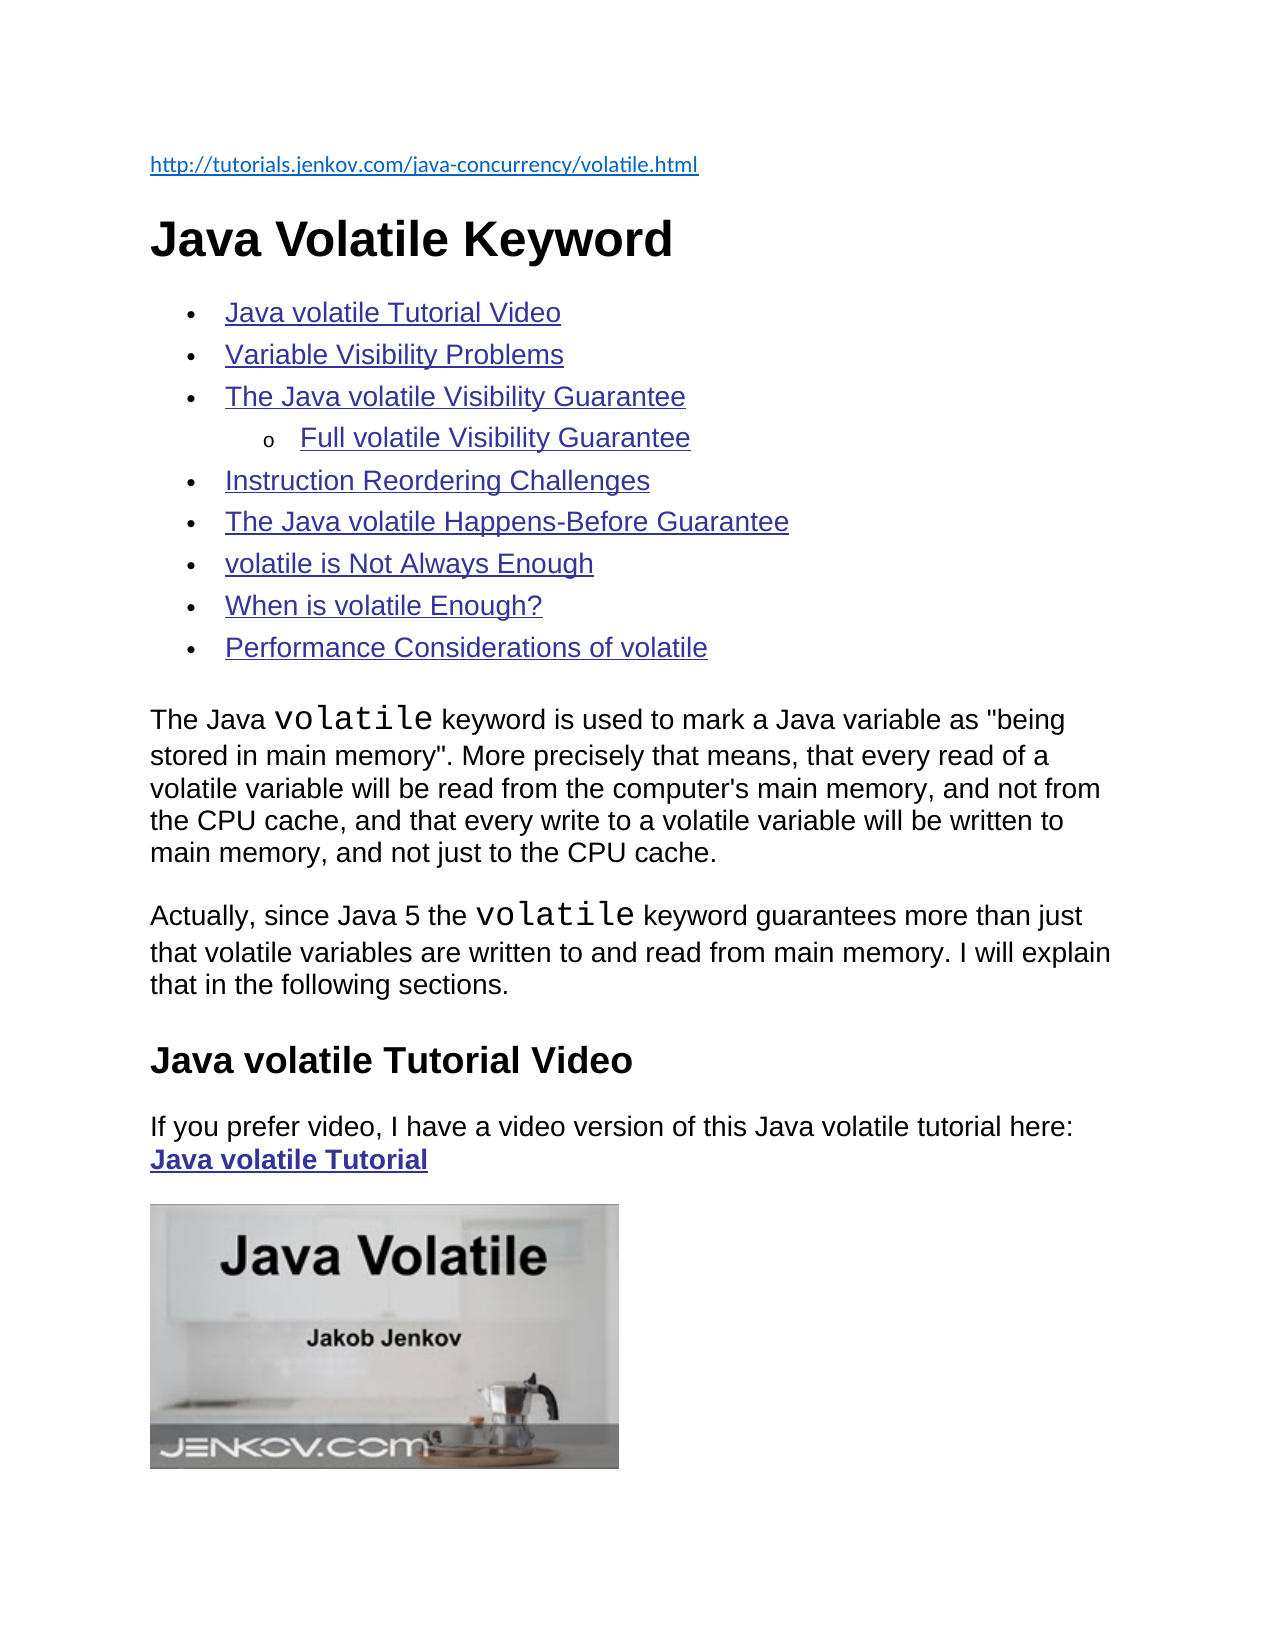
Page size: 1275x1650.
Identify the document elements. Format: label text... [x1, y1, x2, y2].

text The Java volatile keyword is used to mark a Java variable as "being stored in main memory". More precisely that means, that every read of a volatile variable will be read from the computer's main memory, and not from the CPU cache, and that every write to a volatile variable will be written to main memory, and not just to the CPU cache. [150, 701, 1125, 869]
list The Java volatile Happens-Before Guarantee [187, 505, 1125, 538]
list Variable Visibility Problems [187, 338, 1125, 370]
list volatile is Not Always Enough [187, 547, 1125, 579]
subtitle Java Volatile Keyword [150, 209, 1125, 267]
text If you prefer video, I have a video version of this Java volatile tutorial here: Java volatile Tutorial [150, 1110, 1125, 1175]
subtitle Java volatile Tutorial Video [150, 1038, 1125, 1081]
text Actually, since Java 5 the volatile keyword guarantees more than just that volatile variables are written to and read from main memory. I will explain that in the following sections. [150, 898, 1125, 1001]
list Instruction Reordering Challenges [187, 463, 1125, 496]
list The Java volatile Visibility Guarantee [187, 379, 1125, 412]
list When is volatile Enough? [187, 589, 1125, 621]
list Full volatile Visibility Guarantee [262, 421, 1125, 454]
text http://tutorials.jenkov.com/java-concurrency/volatile.html [150, 150, 1125, 178]
picture [150, 1204, 619, 1469]
list Performance Considerations of volatile [187, 631, 1125, 663]
list Java volatile Tutorial Video [187, 296, 1125, 328]
